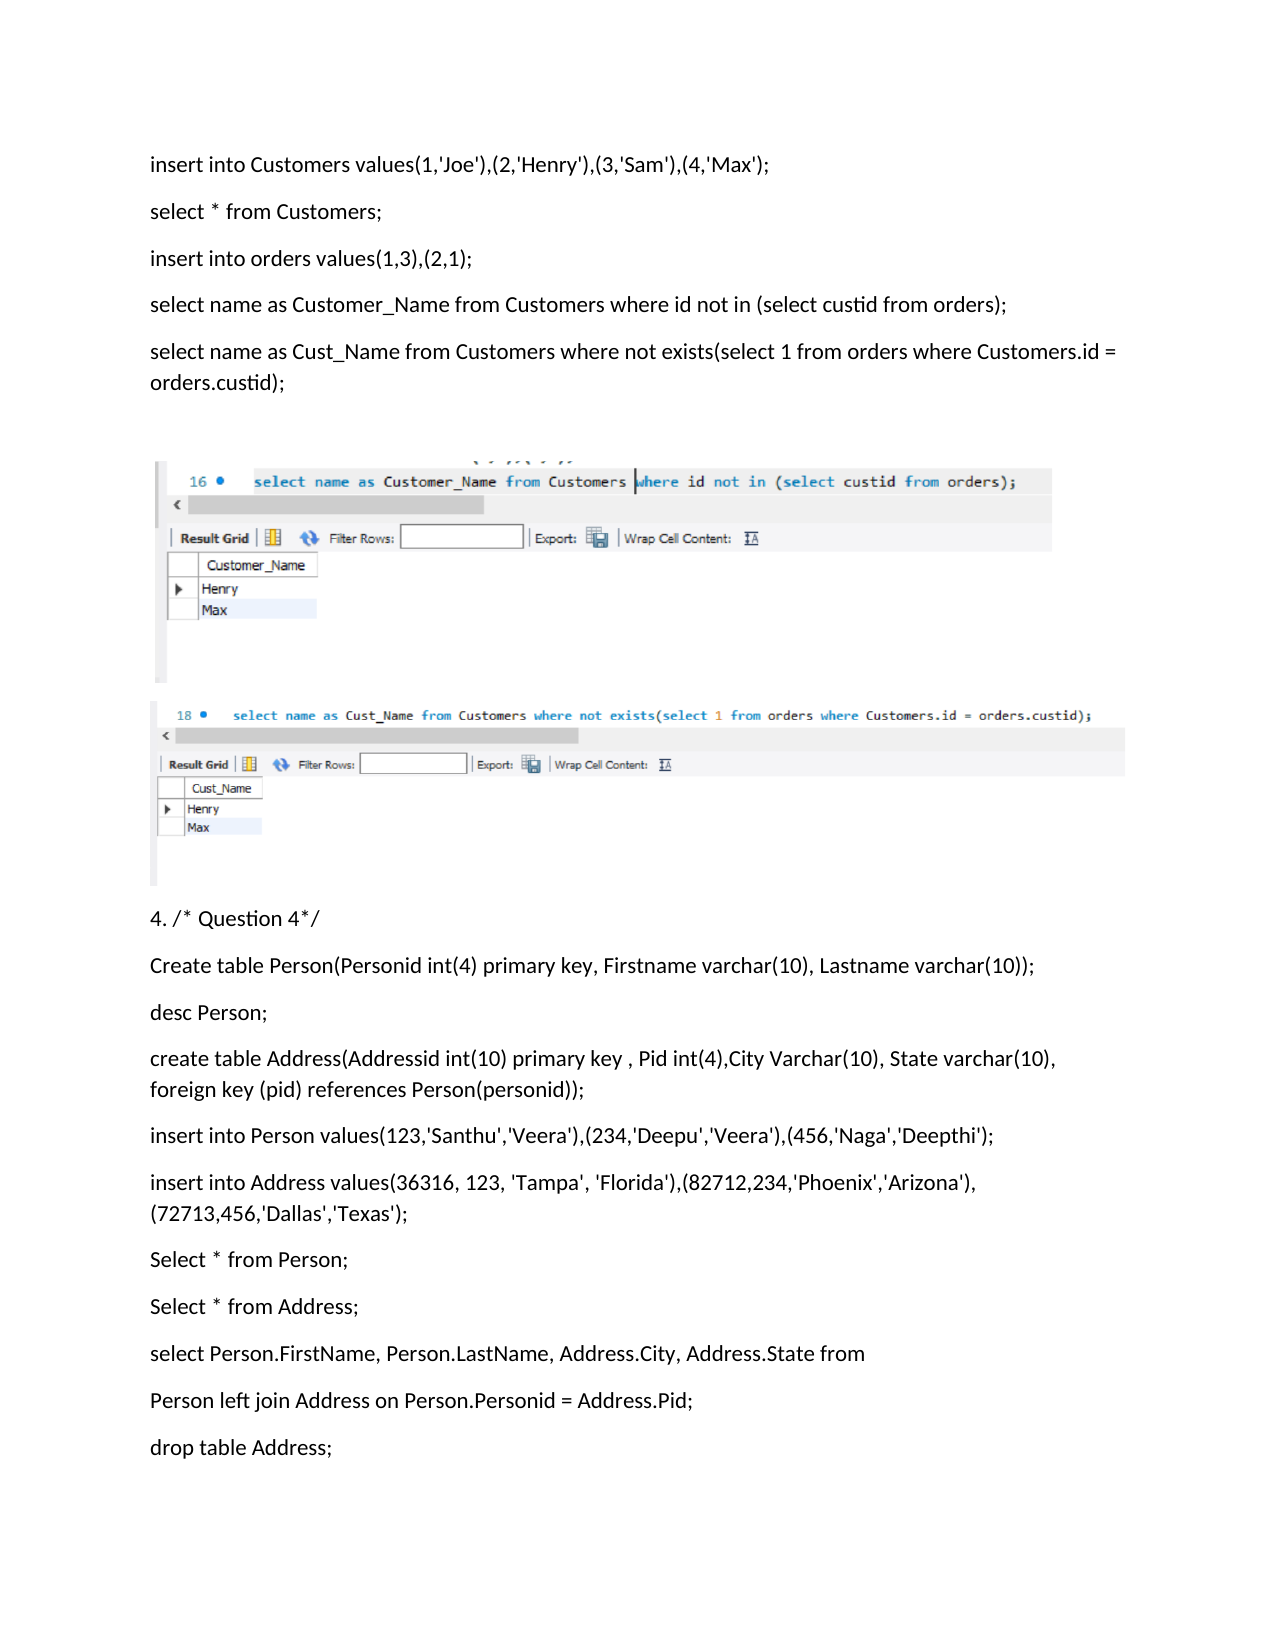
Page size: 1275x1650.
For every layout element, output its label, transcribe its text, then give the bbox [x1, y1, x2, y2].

text insert into orders values(1,3),(2,1); [150, 244, 1125, 272]
text 4. /* Question 4*/ [150, 904, 1125, 932]
text insert into Address values(36316, 123, 'Tampa', 'Florida'),(82712,234,'Phoenix','Arizona'),(72713,456,'Dallas','Texas'); [150, 1168, 1125, 1227]
text select name as Cust_Name from Customers where not exists(select 1 from orders where Customers.id = orders.custid); [150, 337, 1125, 396]
text insert into Person values(123,'Santhu','Veera'),(234,'Deepu','Veera'),(456,'Naga','Deepthi'); [150, 1122, 1125, 1150]
text select * from Customers; [150, 197, 1125, 225]
text Select * from Person; [150, 1246, 1125, 1274]
text Create table Person(Personid int(4) primary key, Firstname varchar(10), Lastname varchar(10)); [150, 951, 1125, 979]
text drop table Address; [150, 1433, 1125, 1461]
picture [150, 701, 1125, 886]
text Select * from Address; [150, 1292, 1125, 1321]
picture [155, 461, 1053, 683]
text insert into Customers values(1,'Joe'),(2,'Henry'),(3,'Sam'),(4,'Max'); [150, 150, 1125, 178]
text select Person.FirstName, Person.LastName, Address.City, Address.State from [150, 1339, 1125, 1367]
text select name as Customer_Name from Customers where id not in (select custid from orders); [150, 291, 1125, 319]
text create table Address(Addressid int(10) primary key , Pid int(4),City Varchar(10), State varchar(10), foreign key (pid) references Person(personid)); [150, 1044, 1125, 1103]
text Person left join Address on Person.Personid = Address.Pid; [150, 1386, 1125, 1414]
text desc Person; [150, 998, 1125, 1026]
